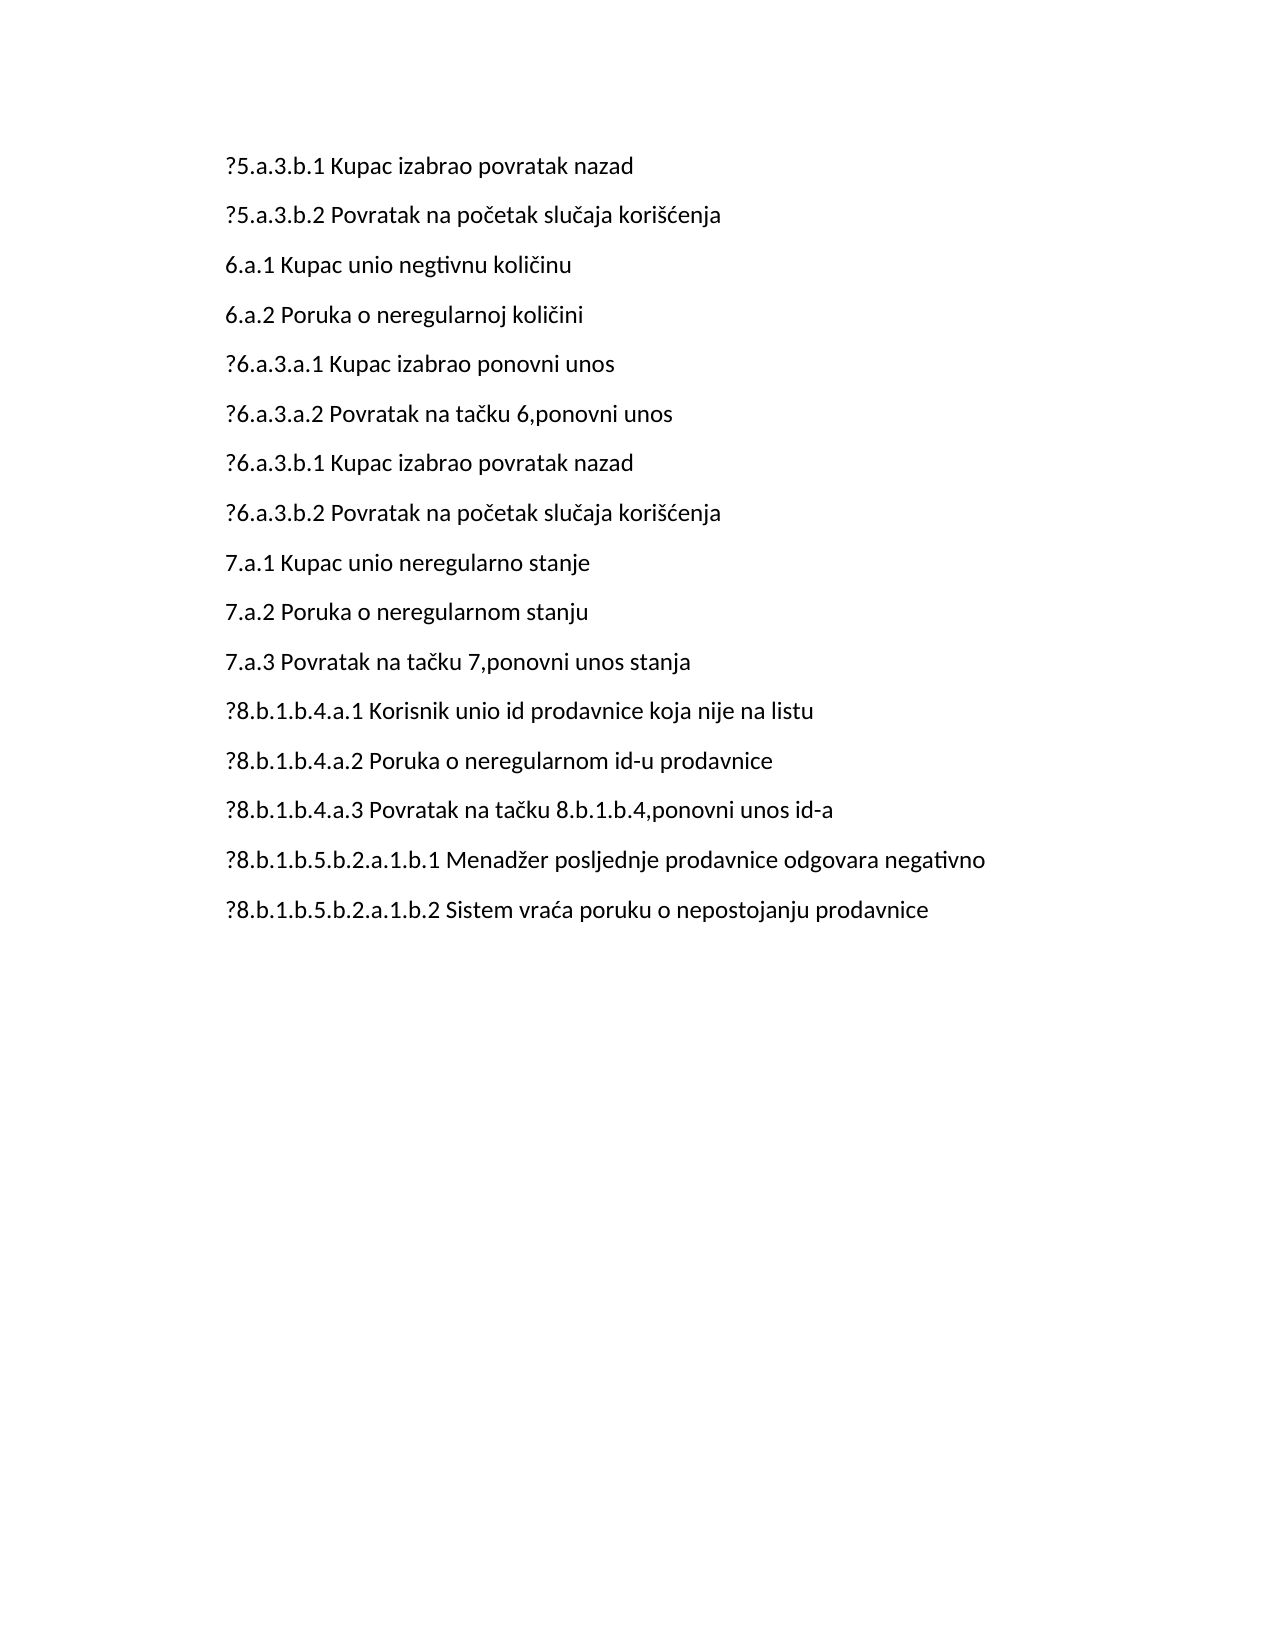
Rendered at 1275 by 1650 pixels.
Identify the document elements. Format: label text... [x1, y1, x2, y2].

text ?5.a.3.b.2 Povratak na početak slučaja korišćenja [150, 199, 1125, 230]
text 7.a.3 Povratak na tačku 7,ponovni unos stanja [150, 646, 1125, 676]
text ?6.a.3.a.1 Kupac izabrao ponovni unos [150, 348, 1125, 379]
text 6.а.2 Poruka o neregularnoj količini [150, 299, 1125, 329]
text ?8.b.1.b.5.b.2.a.1.b.2 Sistem vraća poruku o nepostojanju prodavnice [150, 894, 1125, 924]
text 7.а.2 Poruka o neregularnom stanju [150, 596, 1125, 627]
text ?8.b.1.b.4.a.1 Korisnik unio id prodavnice koja nije na listu [150, 695, 1125, 726]
text ?6.a.3.b.2 Povratak na početak slučaja korišćenja [150, 497, 1125, 528]
text ?6.a.3.a.2 Povratak na tačku 6,ponovni unos [150, 398, 1125, 428]
text 7.a.1 Kupac unio neregularno stanje [150, 547, 1125, 577]
text ?8.b.1.b.4.a.2 Poruka o neregularnom id-u prodavnice [150, 745, 1125, 776]
text ?6.a.3.b.1 Kupac izabrao povratak nazad [150, 447, 1125, 478]
text ?8.b.1.b.5.b.2.a.1.b.1 Menadžer posljednje prodavnice odgovara negativno [150, 844, 1125, 875]
text ?8.b.1.b.4.a.3 Povratak na tačku 8.b.1.b.4,ponovni unos id-a [150, 794, 1125, 825]
text ?5.a.3.b.1 Kupac izabrao povratak nazad [150, 150, 1125, 181]
text 6.a.1 Kupac unio negtivnu količinu [150, 249, 1125, 280]
